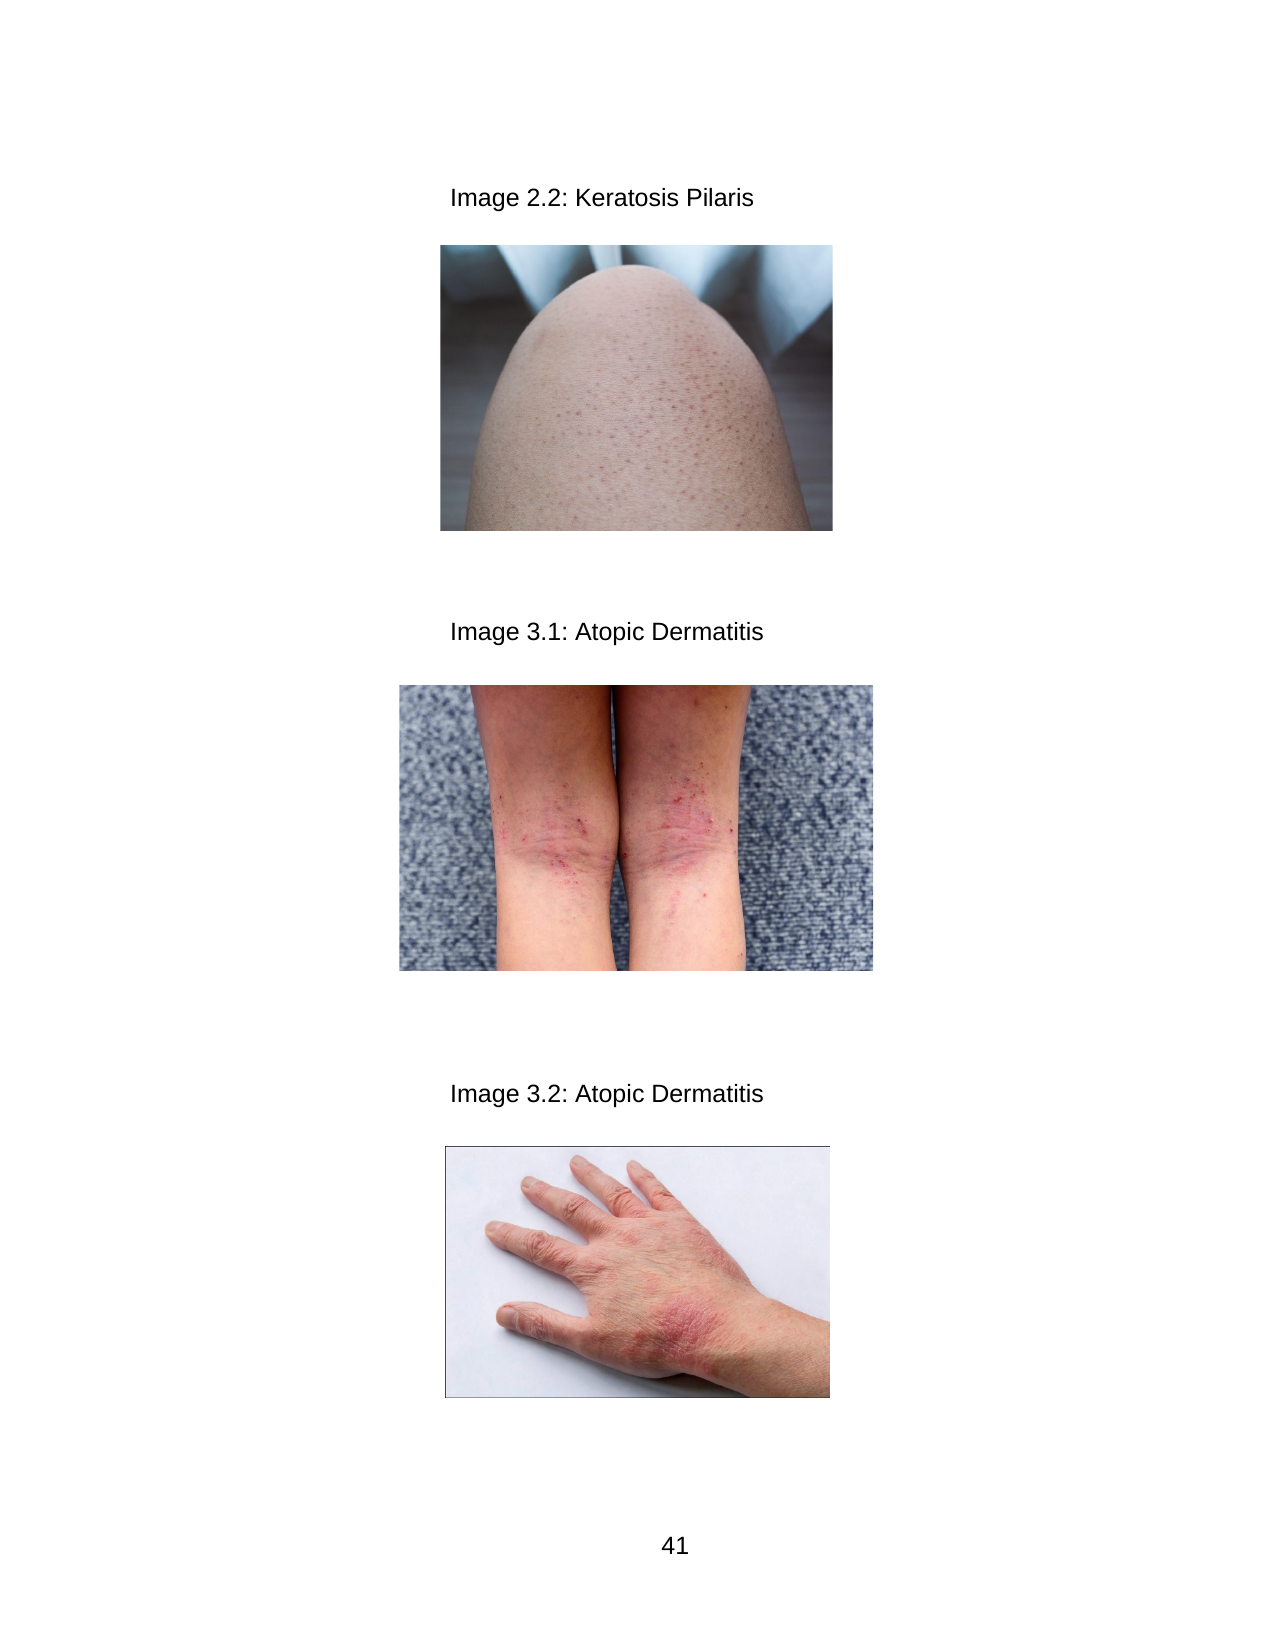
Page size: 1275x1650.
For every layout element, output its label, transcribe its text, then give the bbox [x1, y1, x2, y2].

text Image 2.2: Keratosis Pilaris [375, 183, 1125, 212]
text Image 3.2: Atopic Dermatitis [225, 1079, 1125, 1108]
picture [438, 245, 833, 530]
picture [445, 1146, 830, 1398]
text Image 3.1: Atopic Dermatitis [375, 617, 1125, 646]
picture [397, 685, 873, 970]
